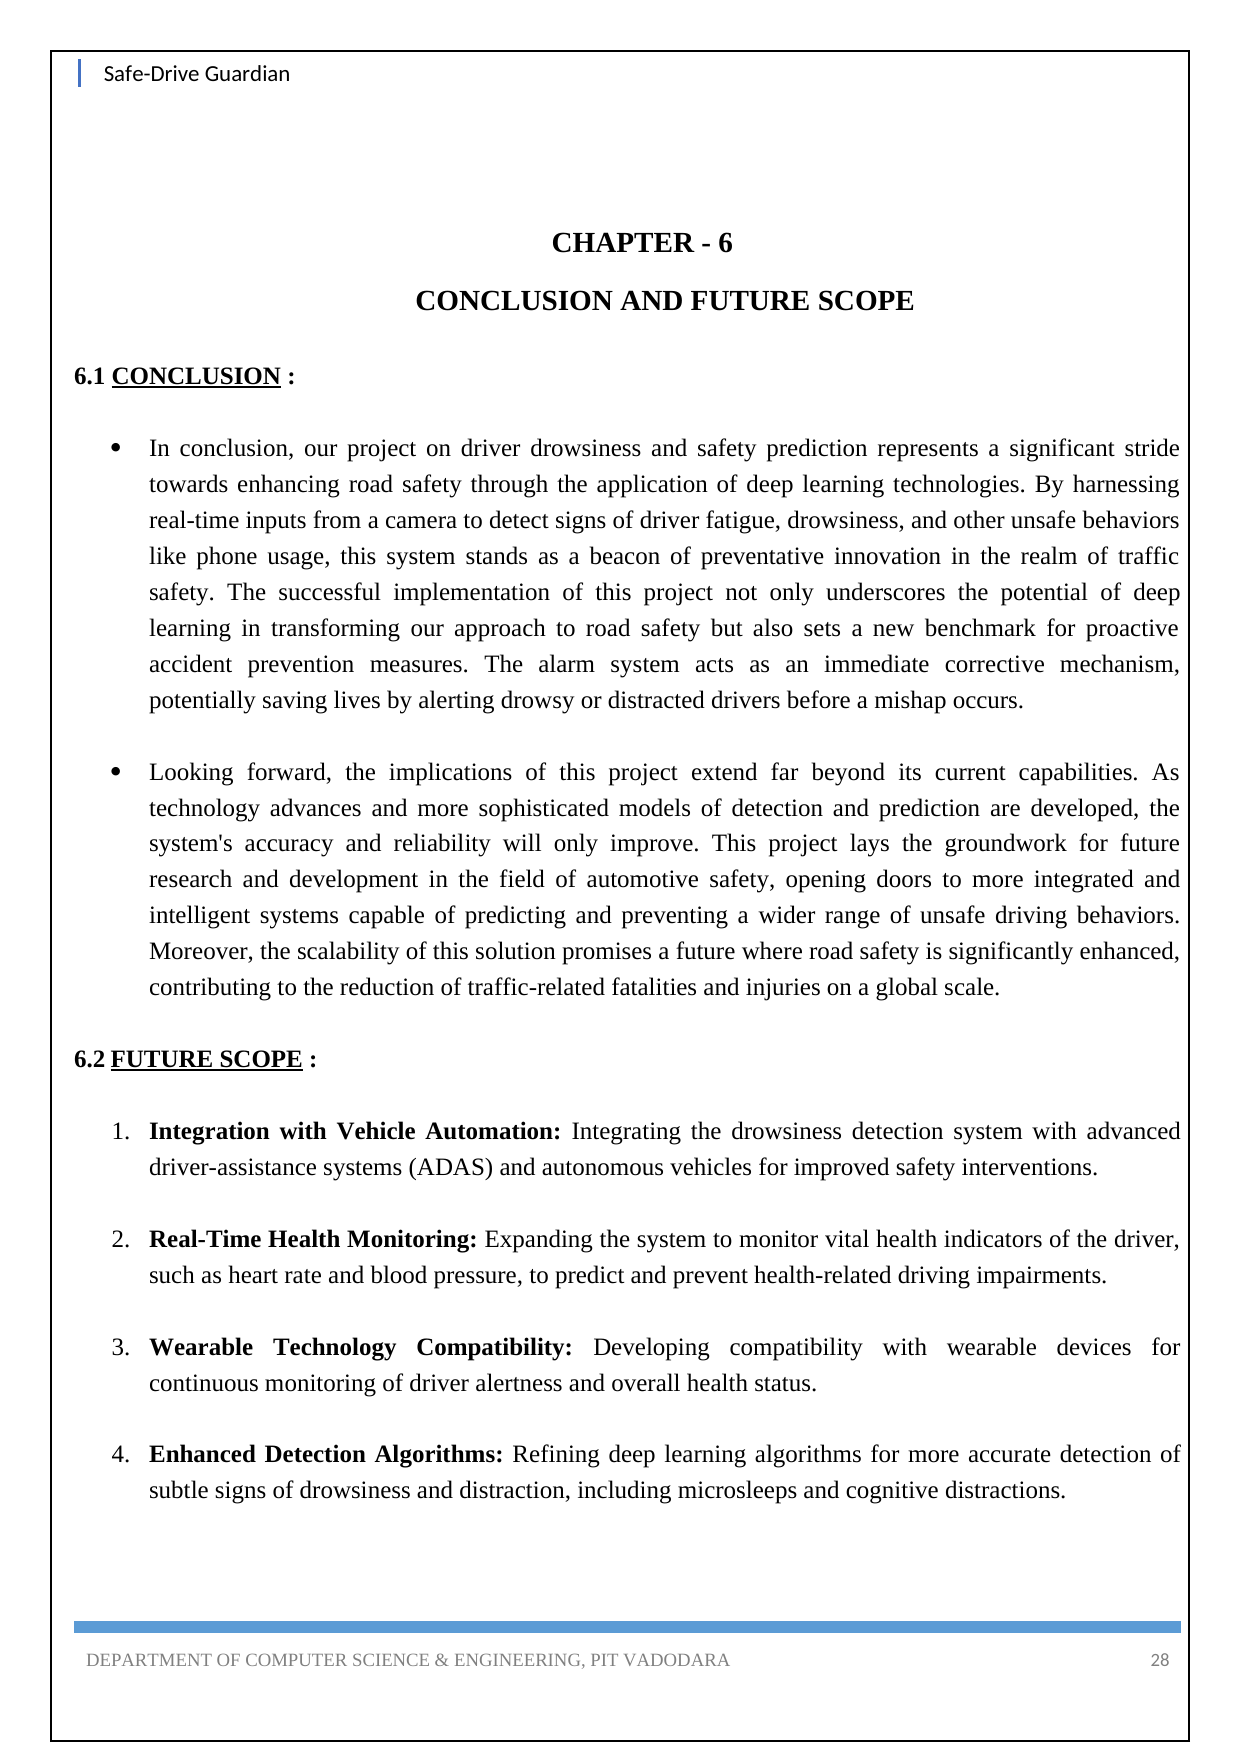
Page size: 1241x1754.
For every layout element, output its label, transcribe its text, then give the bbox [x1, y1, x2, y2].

list Wearable Technology Compatibility: Developing compatibility with wearable devices for continuous monitoring of driver alertness and overall health status. [111, 1332, 1181, 1396]
list Real-Time Health Monitoring: Expanding the system to monitor vital health indicators of the driver, such as heart rate and blood pressure, to predict and prevent health-related driving impairments. [111, 1224, 1181, 1288]
list Integration with Vehicle Automation: Integrating the drowsiness detection system with advanced driver-assistance systems (ADAS) and autonomous vehicles for improved safety interventions. [111, 1116, 1181, 1181]
list 6.1 CONCLUSION : [74, 361, 1181, 390]
list Looking forward, the implications of this project extend far beyond its current capabilities. As technology advances and more sophisticated models of detection and prediction are developed, the system's accuracy and reliability will only improve. This project lays the groundwork for future research and development in the field of automotive safety, opening doors to more integrated and intelligent systems capable of predicting and preventing a wider range of unsafe driving behaviors. Moreover, the scalability of this solution promises a future where road safety is significantly enhanced, contributing to the reduction of traffic-related fatalities and injuries on a global scale. [111, 757, 1181, 1001]
text CHAPTER - 6 [74, 225, 1181, 258]
list In conclusion, our project on driver drowsiness and safety prediction represents a significant stride towards enhancing road safety through the application of deep learning technologies. By harnessing real-time inputs from a camera to detect signs of driver fatigue, drowsiness, and other unsafe behaviors like phone usage, this system stands as a beacon of preventative innovation in the realm of traffic safety. The successful implementation of this project not only underscores the potential of deep learning in transforming our approach to road safety but also sets a new benchmark for proactive accident prevention measures. The alarm system acts as an immediate corrective mechanism, potentially saving lives by alerting drowsy or distracted drivers before a mishap occurs. [111, 433, 1181, 713]
list CONCLUSION AND FUTURE SCOPE [149, 283, 1181, 317]
list Enhanced Detection Algorithms: Refining deep learning algorithms for more accurate detection of subtle signs of drowsiness and distraction, including microsleeps and cognitive distractions. [111, 1439, 1181, 1504]
list 6.2 FUTURE SCOPE : [74, 1044, 1181, 1073]
